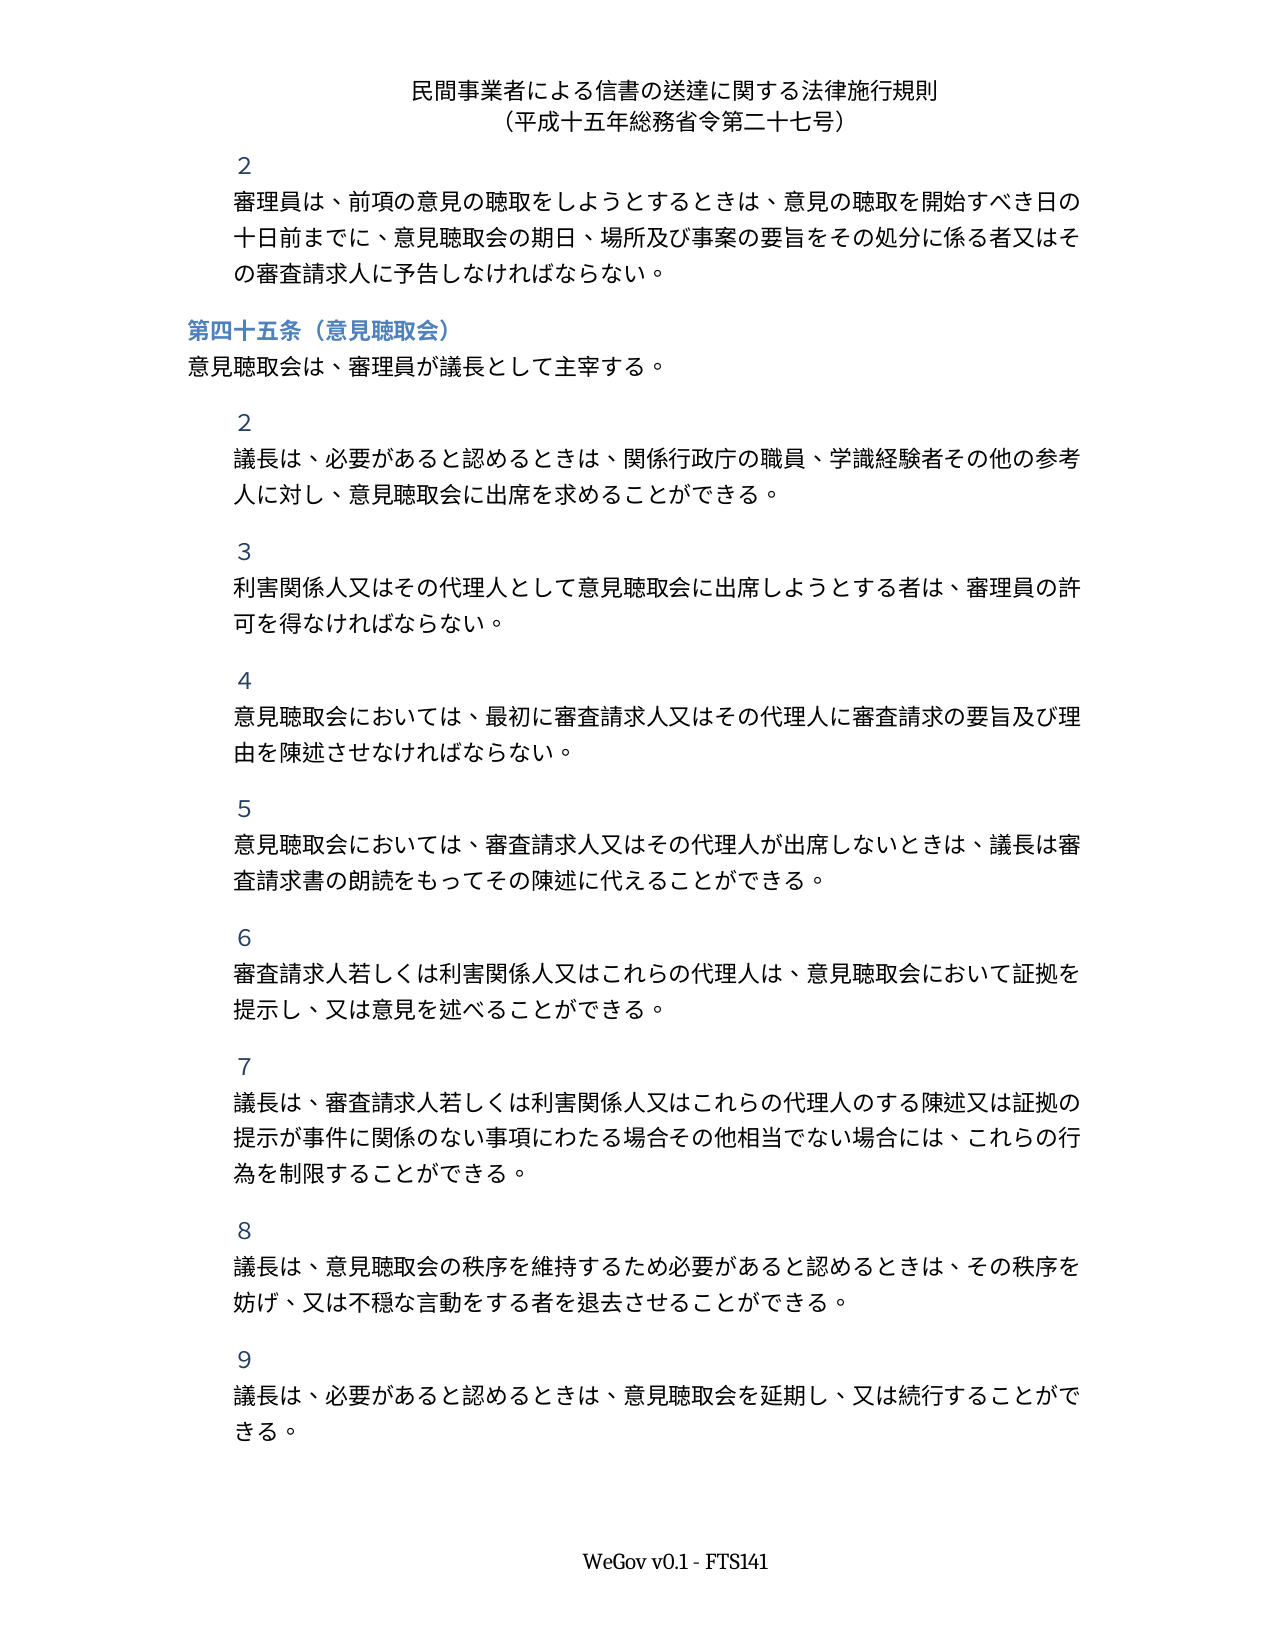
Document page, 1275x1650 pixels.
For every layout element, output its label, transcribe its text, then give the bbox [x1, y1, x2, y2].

subtitle ２ [233, 150, 1087, 181]
text 審理員は、前項の意見の聴取をしようとするときは、意見の聴取を開始すべき日の十日前までに、意見聴取会の期日、場所及び事案の要旨をその処分に係る者又はその審査請求人に予告しなければならない。 [233, 186, 1087, 289]
text 議長は、必要があると認めるときは、関係行政庁の職員、学識経験者その他の参考人に対し、意見聴取会に出席を求めることができる。 [233, 443, 1087, 510]
subtitle ９ [233, 1344, 1087, 1375]
text 意見聴取会においては、最初に審査請求人又はその代理人に審査請求の要旨及び理由を陳述させなければならない。 [233, 701, 1087, 768]
text 議長は、審査請求人若しくは利害関係人又はこれらの代理人のする陳述又は証拠の提示が事件に関係のない事項にわたる場合その他相当でない場合には、これらの行為を制限することができる。 [233, 1086, 1087, 1189]
text 意見聴取会は、審理員が議長として主宰する。 [187, 351, 1087, 382]
subtitle ８ [233, 1215, 1087, 1246]
text 議長は、必要があると認めるときは、意見聴取会を延期し、又は続行することができる。 [233, 1380, 1087, 1447]
text 議長は、意見聴取会の秩序を維持するため必要があると認めるときは、その秩序を妨げ、又は不穏な言動をする者を退去させることができる。 [233, 1251, 1087, 1318]
text 審査請求人若しくは利害関係人又はこれらの代理人は、意見聴取会において証拠を提示し、又は意見を述べることができる。 [233, 958, 1087, 1025]
subtitle ５ [233, 793, 1087, 824]
subtitle ６ [233, 922, 1087, 953]
subtitle ７ [233, 1051, 1087, 1082]
subtitle ３ [233, 536, 1087, 567]
text 意見聴取会においては、審査請求人又はその代理人が出席しないときは、議長は審査請求書の朗読をもってその陳述に代えることができる。 [233, 829, 1087, 896]
text 利害関係人又はその代理人として意見聴取会に出席しようとする者は、審理員の許可を得なければならない。 [233, 572, 1087, 639]
subtitle ４ [233, 664, 1087, 696]
subtitle 第四十五条（意見聴取会） [187, 314, 1087, 346]
subtitle ２ [233, 407, 1087, 438]
